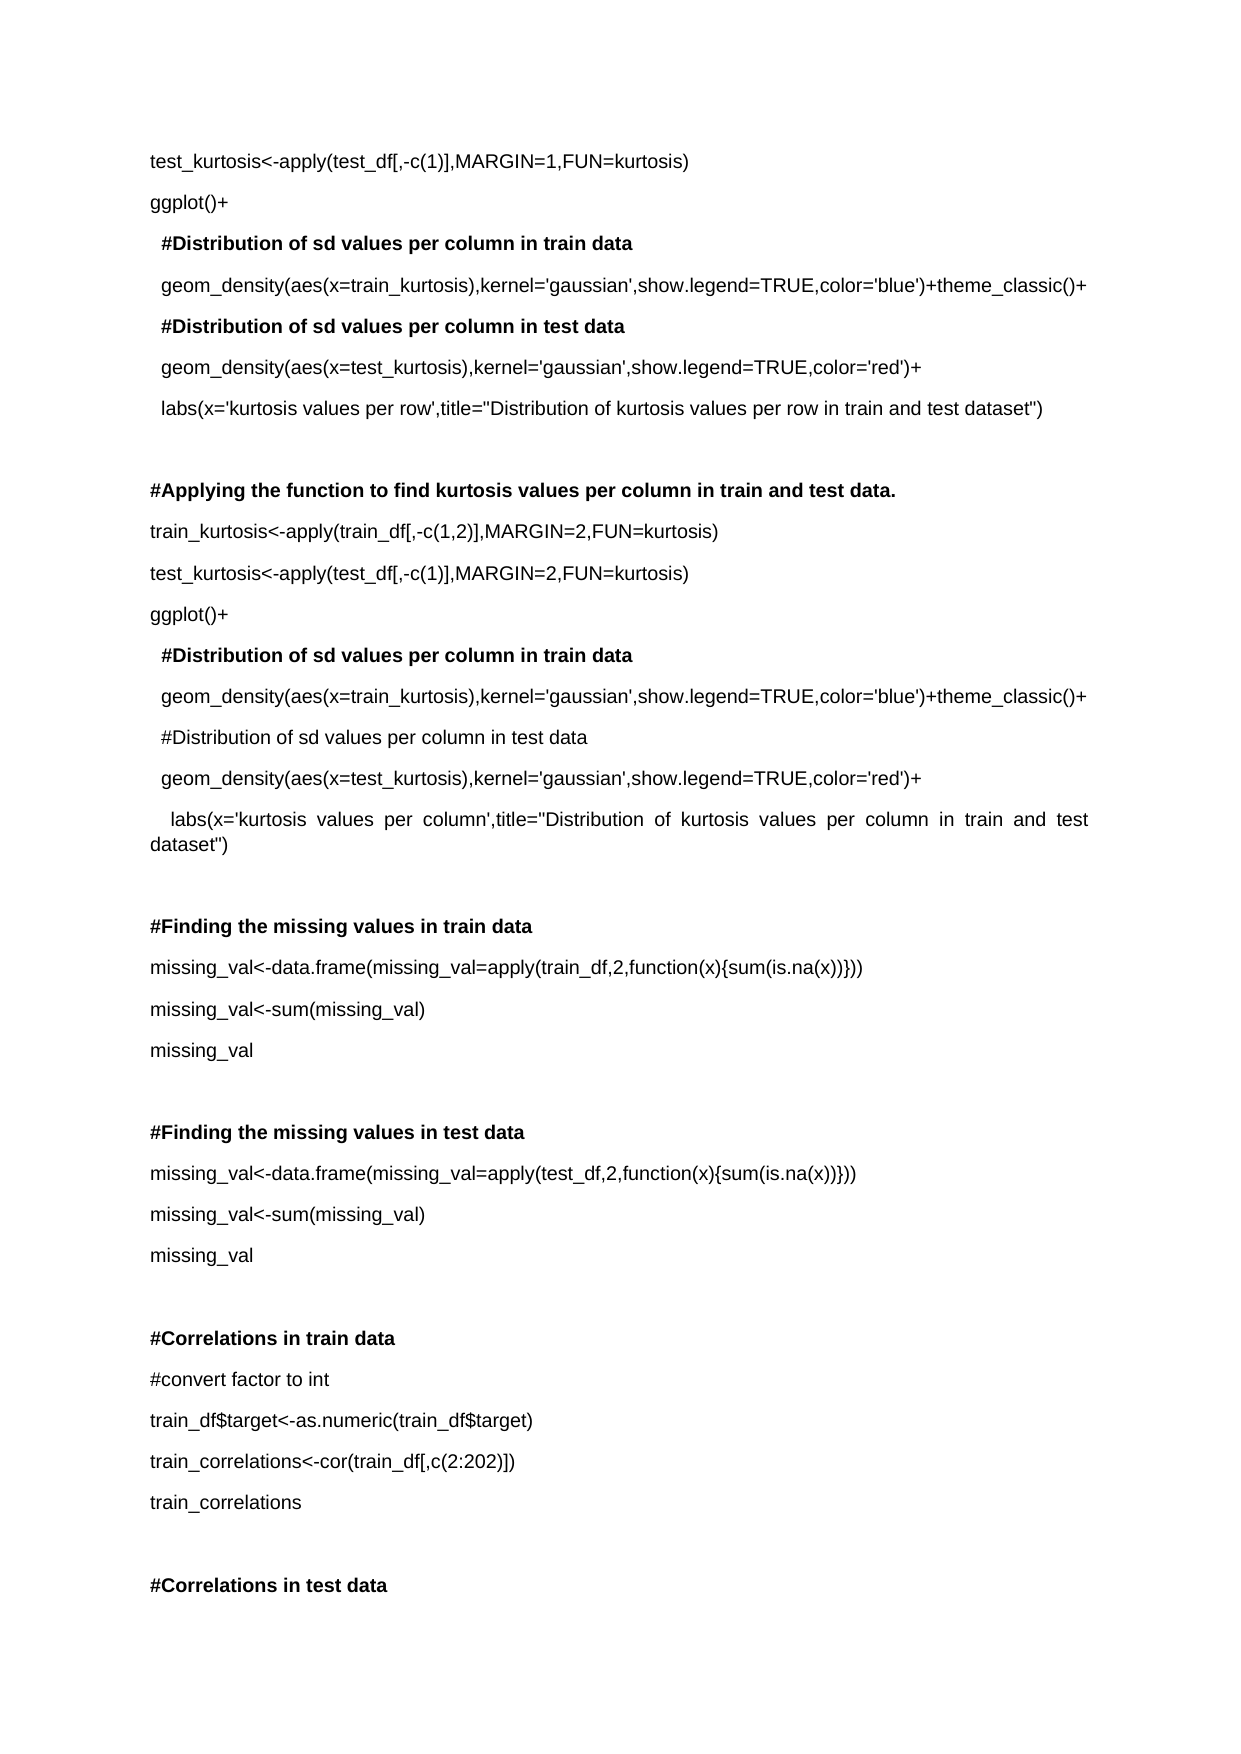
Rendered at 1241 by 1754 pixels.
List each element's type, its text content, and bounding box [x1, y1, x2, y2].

text test_kurtosis<-apply(test_df[,-c(1)],MARGIN=1,FUN=kurtosis) [150, 150, 1090, 173]
text labs(x='kurtosis values per column',title="Distribution of kurtosis values per column in train and test dataset") [150, 808, 1090, 856]
text missing_val<-data.frame(missing_val=apply(test_df,2,function(x){sum(is.na(x))})) [150, 1162, 1090, 1185]
text geom_density(aes(x=train_kurtosis),kernel='gaussian',show.legend=TRUE,color='blue')+theme_classic()+ [150, 685, 1090, 708]
text test_kurtosis<-apply(test_df[,-c(1)],MARGIN=2,FUN=kurtosis) [150, 561, 1090, 584]
text #Distribution of sd values per column in test data [150, 726, 1090, 749]
text #Correlations in train data [150, 1327, 1090, 1349]
text missing_val<-data.frame(missing_val=apply(train_df,2,function(x){sum(is.na(x))})) [150, 956, 1090, 979]
text missing_val [150, 1244, 1090, 1267]
text #Correlations in test data [150, 1573, 1090, 1596]
text train_df$target<-as.numeric(train_df$target) [150, 1409, 1090, 1432]
text #Distribution of sd values per column in train data [150, 232, 1090, 255]
text #Finding the missing values in test data [150, 1121, 1090, 1143]
text train_correlations<-cor(train_df[,c(2:202)]) [150, 1450, 1090, 1473]
text labs(x='kurtosis values per row',title="Distribution of kurtosis values per row in train and test dataset") [150, 397, 1090, 419]
text geom_density(aes(x=test_kurtosis),kernel='gaussian',show.legend=TRUE,color='red')+ [150, 767, 1090, 790]
text train_kurtosis<-apply(train_df[,-c(1,2)],MARGIN=2,FUN=kurtosis) [150, 520, 1090, 543]
text ggplot()+ [150, 191, 1090, 214]
text #Distribution of sd values per column in test data [150, 314, 1090, 337]
text train_correlations [150, 1491, 1090, 1514]
text missing_val<-sum(missing_val) [150, 1203, 1090, 1226]
text geom_density(aes(x=train_kurtosis),kernel='gaussian',show.legend=TRUE,color='blue')+theme_classic()+ [150, 273, 1090, 296]
text missing_val<-sum(missing_val) [150, 997, 1090, 1020]
text ggplot()+ [150, 603, 1090, 625]
text #Finding the missing values in train data [150, 915, 1090, 938]
text #Applying the function to find kurtosis values per column in train and test data. [150, 479, 1090, 502]
text #Distribution of sd values per column in train data [150, 644, 1090, 666]
text #convert factor to int [150, 1368, 1090, 1390]
text missing_val [150, 1038, 1090, 1061]
text geom_density(aes(x=test_kurtosis),kernel='gaussian',show.legend=TRUE,color='red')+ [150, 356, 1090, 378]
